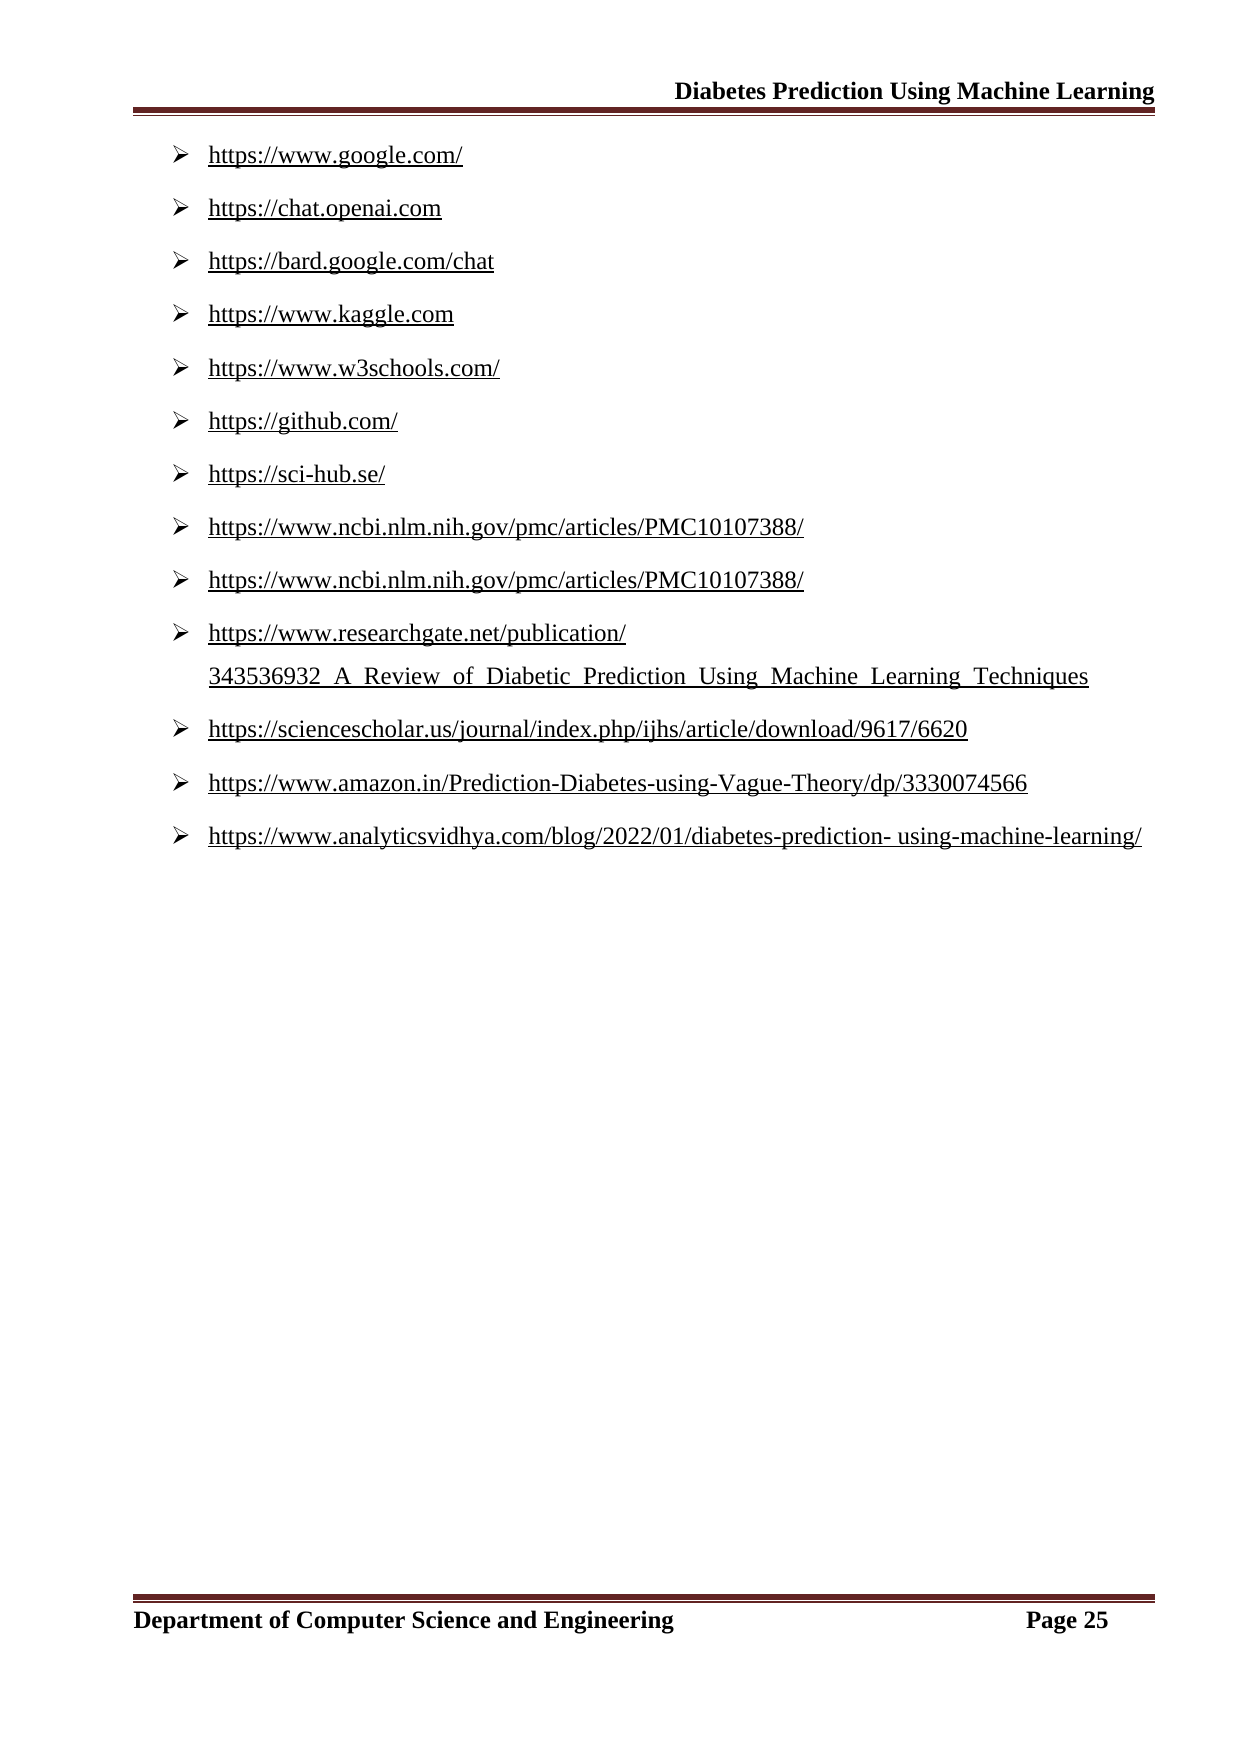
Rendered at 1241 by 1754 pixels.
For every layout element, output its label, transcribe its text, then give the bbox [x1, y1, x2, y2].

list https://www.researchgate.net/publication/343536932_A_Review_of_Diabetic_Prediction_Using_Machine_Learning_Techniques [171, 618, 1155, 690]
list https://www.w3schools.com/ [171, 353, 1155, 381]
list https://github.com/ [171, 406, 1155, 434]
list https://sci-hub.se/ [171, 459, 1155, 488]
list https://bard.google.com/chat [171, 246, 1155, 275]
list https://www.ncbi.nlm.nih.gov/pmc/articles/PMC10107388/ [171, 565, 1155, 594]
list https://sciencescholar.us/journal/index.php/ijhs/article/download/9617/6620 [171, 714, 1155, 743]
list https://www.kaggle.com [171, 299, 1155, 328]
list https://www.analyticsvidhya.com/blog/2022/01/diabetes-prediction- using-machine-learning/ [171, 821, 1155, 849]
list https://www.ncbi.nlm.nih.gov/pmc/articles/PMC10107388/ [171, 512, 1155, 541]
list https://chat.openai.com [171, 193, 1155, 222]
list https://www.amazon.in/Prediction-Diabetes-using-Vague-Theory/dp/3330074566 [171, 768, 1155, 796]
list https://www.google.com/ [171, 140, 1155, 169]
